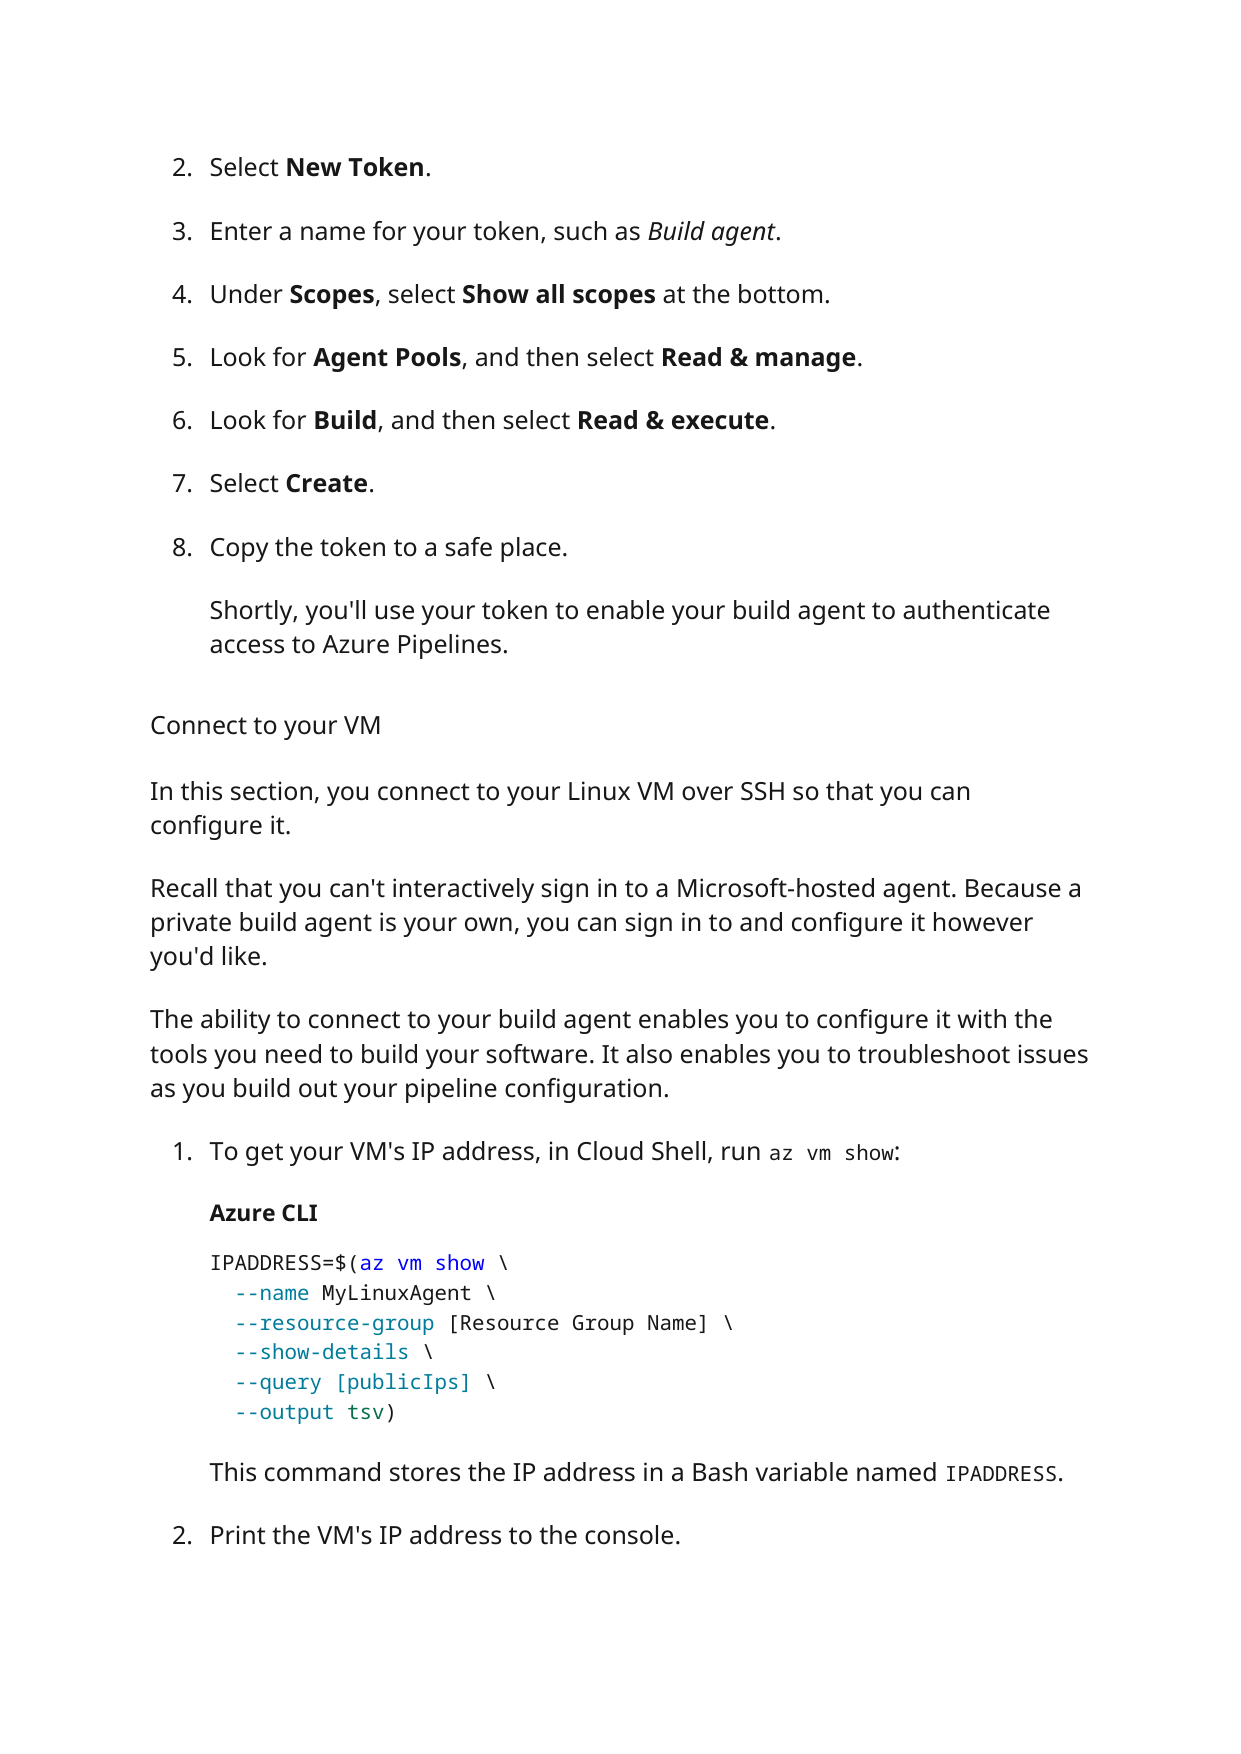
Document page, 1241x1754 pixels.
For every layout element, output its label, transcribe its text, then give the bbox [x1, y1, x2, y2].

list Look for Build, and then select Read & execute. [172, 403, 1090, 437]
list Copy the token to a safe place. [172, 529, 1090, 563]
list To get your VM's IP address, in Cloud Shell, run az vm show: [172, 1133, 1090, 1168]
text --output tsv) [209, 1396, 1090, 1425]
list Look for Agent Pools, and then select Read & manage. [172, 340, 1090, 374]
text This command stores the IP address in a Bash variable named IPADDRESS. [209, 1454, 1090, 1488]
text In this section, you connect to your Linux VM over SSH so that you can configure it. [150, 773, 1090, 842]
text --show-details \ [209, 1336, 1090, 1366]
text --resource-group [Resource Group Name] \ [209, 1307, 1090, 1336]
text --name MyLinuxAgent \ [209, 1277, 1090, 1307]
text The ability to connect to your build agent enables you to configure it with the tools you need to build your software. It also enables you to troubleshoot issues as you build out your pipeline configuration. [150, 1002, 1090, 1104]
text Recall that you can't interactively sign in to a Microsoft-hosted agent. Because a private build agent is your own, you can sign in to and configure it however you'd like. [150, 871, 1090, 973]
list Select Create. [172, 466, 1090, 500]
list Print the VM's IP address to the console. [172, 1518, 1090, 1552]
text Shortly, you'll use your token to enable your build agent to authenticate access to Azure Pipelines. [209, 593, 1090, 661]
text IPADDRESS=$(az vm show \ [209, 1247, 1090, 1277]
list Enter a name for your token, such as Build agent. [172, 213, 1090, 247]
subtitle Connect to your VM [150, 708, 1090, 742]
text --query [publicIps] \ [209, 1366, 1090, 1396]
list Under Scopes, select Show all scopes at the bottom. [172, 276, 1090, 311]
list Select New Token. [172, 150, 1090, 184]
text Azure CLI [209, 1197, 1090, 1228]
